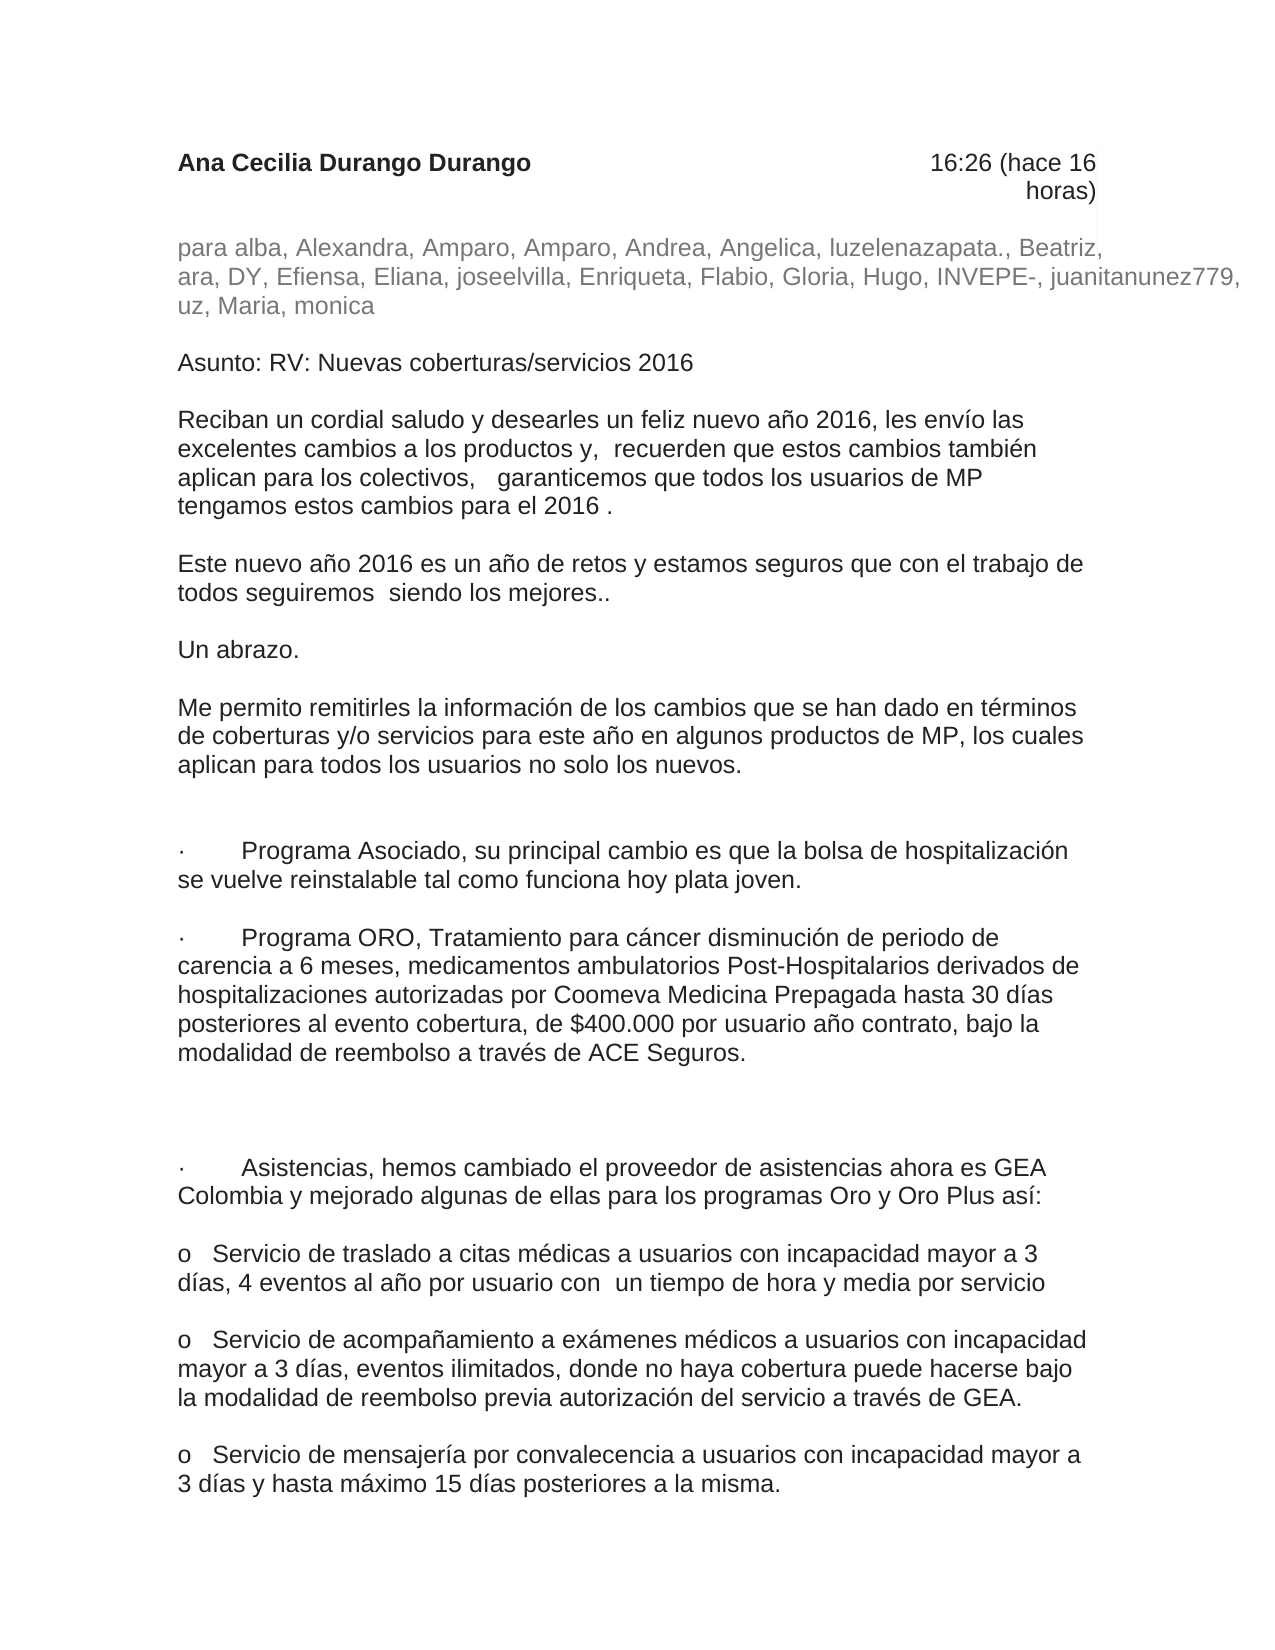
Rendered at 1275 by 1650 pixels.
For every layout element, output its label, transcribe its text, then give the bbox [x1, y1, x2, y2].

table_header 16:26 (hace 16 horas) [880, 148, 1096, 233]
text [177, 347, 1098, 1497]
table_cell [177, 233, 1097, 347]
table_header [177, 148, 880, 233]
